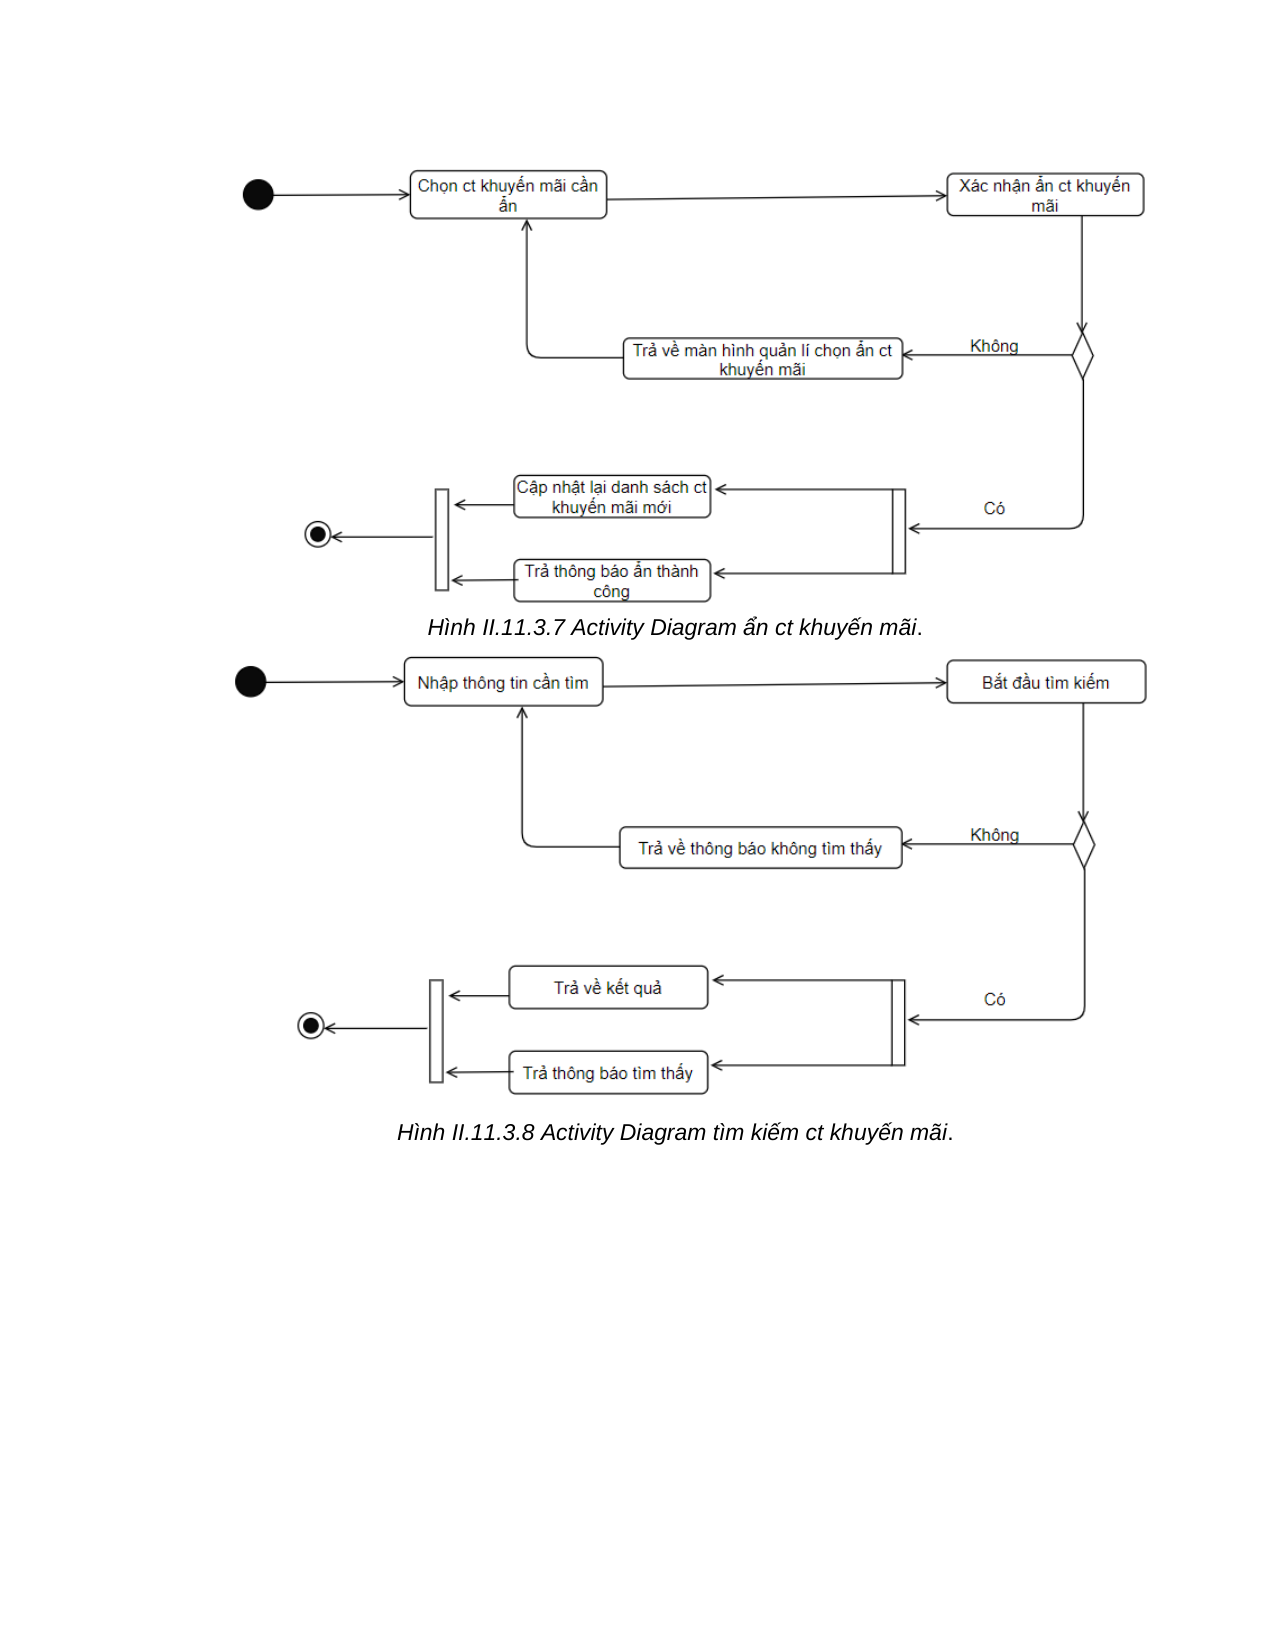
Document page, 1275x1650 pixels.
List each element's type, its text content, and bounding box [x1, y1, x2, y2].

text Hình II.11.3.8 Activity Diagram tìm kiếm ct khuyến mãi. [225, 1120, 1125, 1146]
picture [225, 150, 1166, 614]
picture [225, 640, 1166, 1120]
text Hình II.11.3.7 Activity Diagram ẩn ct khuyến mãi. [225, 614, 1125, 640]
